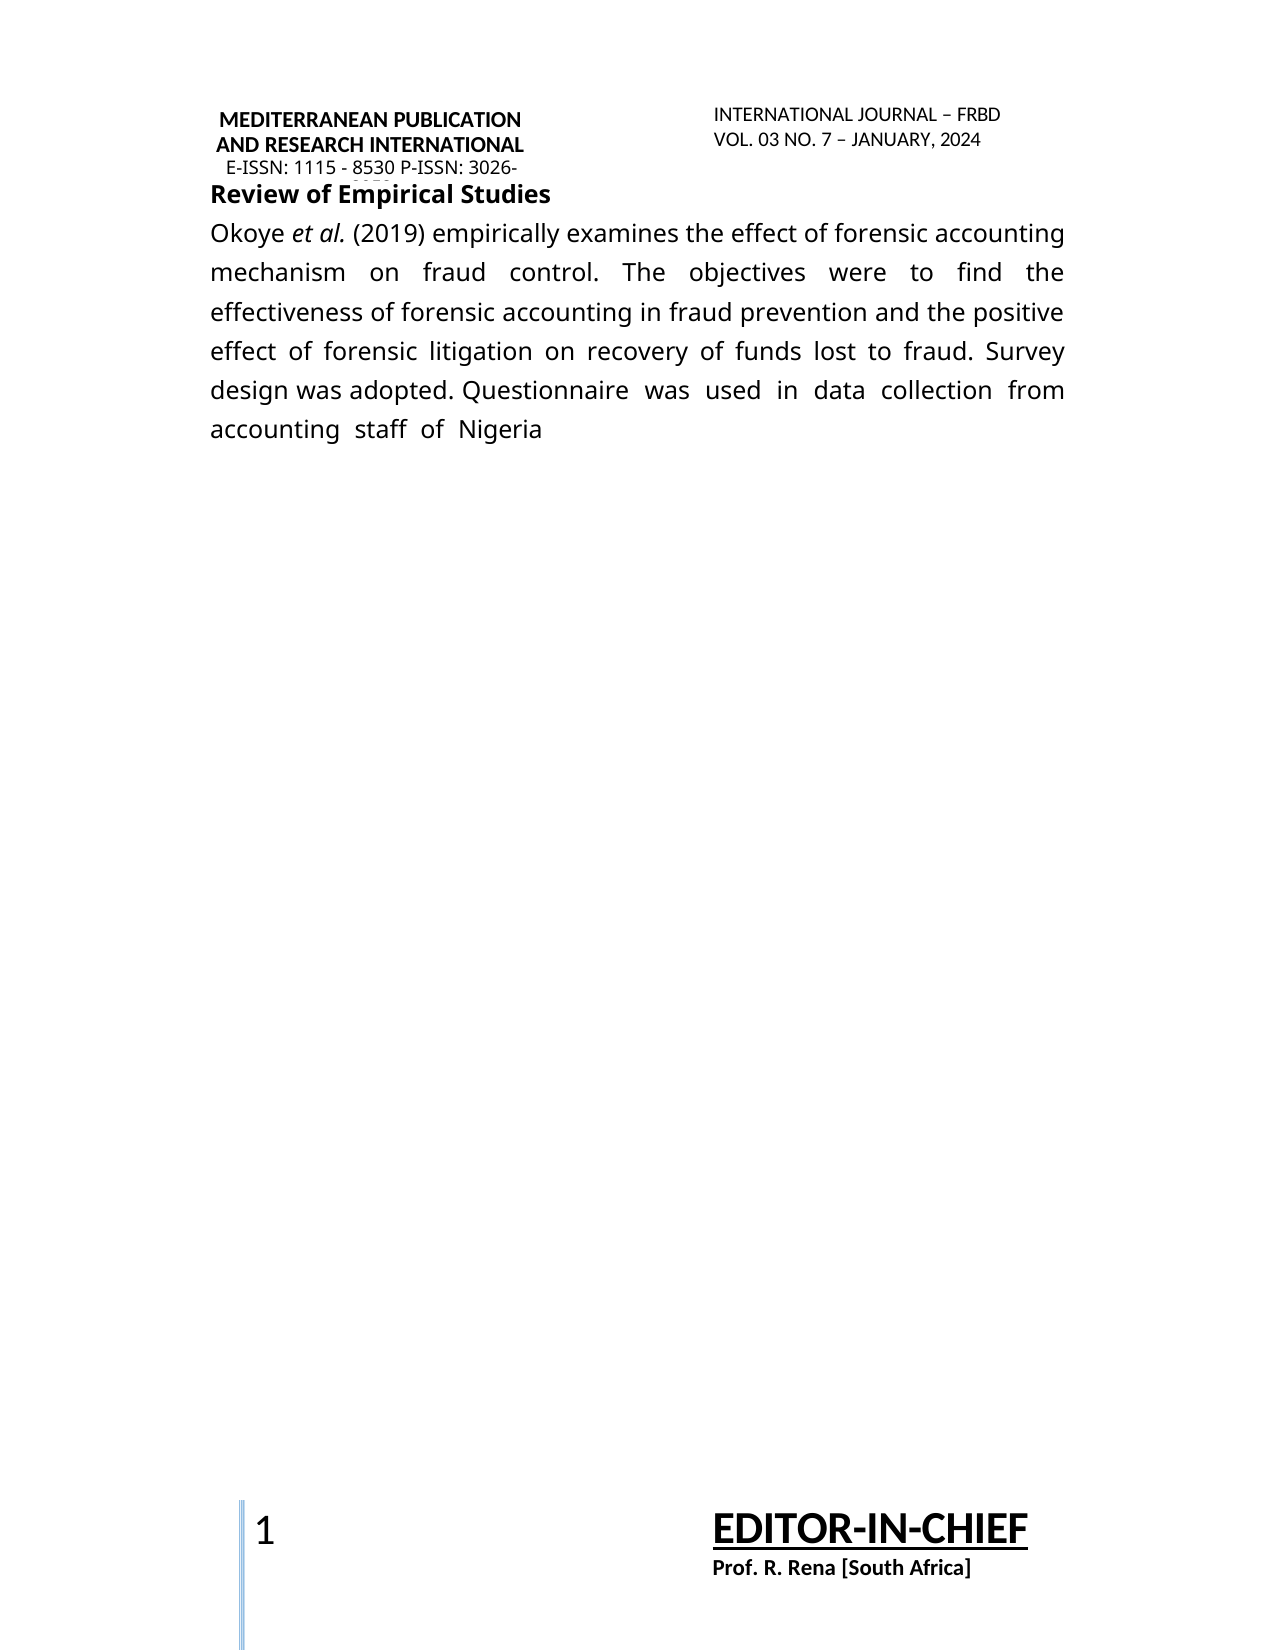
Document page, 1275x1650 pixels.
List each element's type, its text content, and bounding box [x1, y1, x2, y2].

text Okoye et al. (2019) empirically examines the effect of forensic accounting mechanism on fraud control. The objectives were to find the effectiveness of forensic accounting in fraud prevention and the positive effect of forensic litigation on recovery of funds lost to fraud. Survey design was adopted. Questionnaire was used in data collection from accounting staff of Nigeria [210, 216, 1066, 446]
subtitle Review of Empirical Studies [210, 177, 1087, 211]
